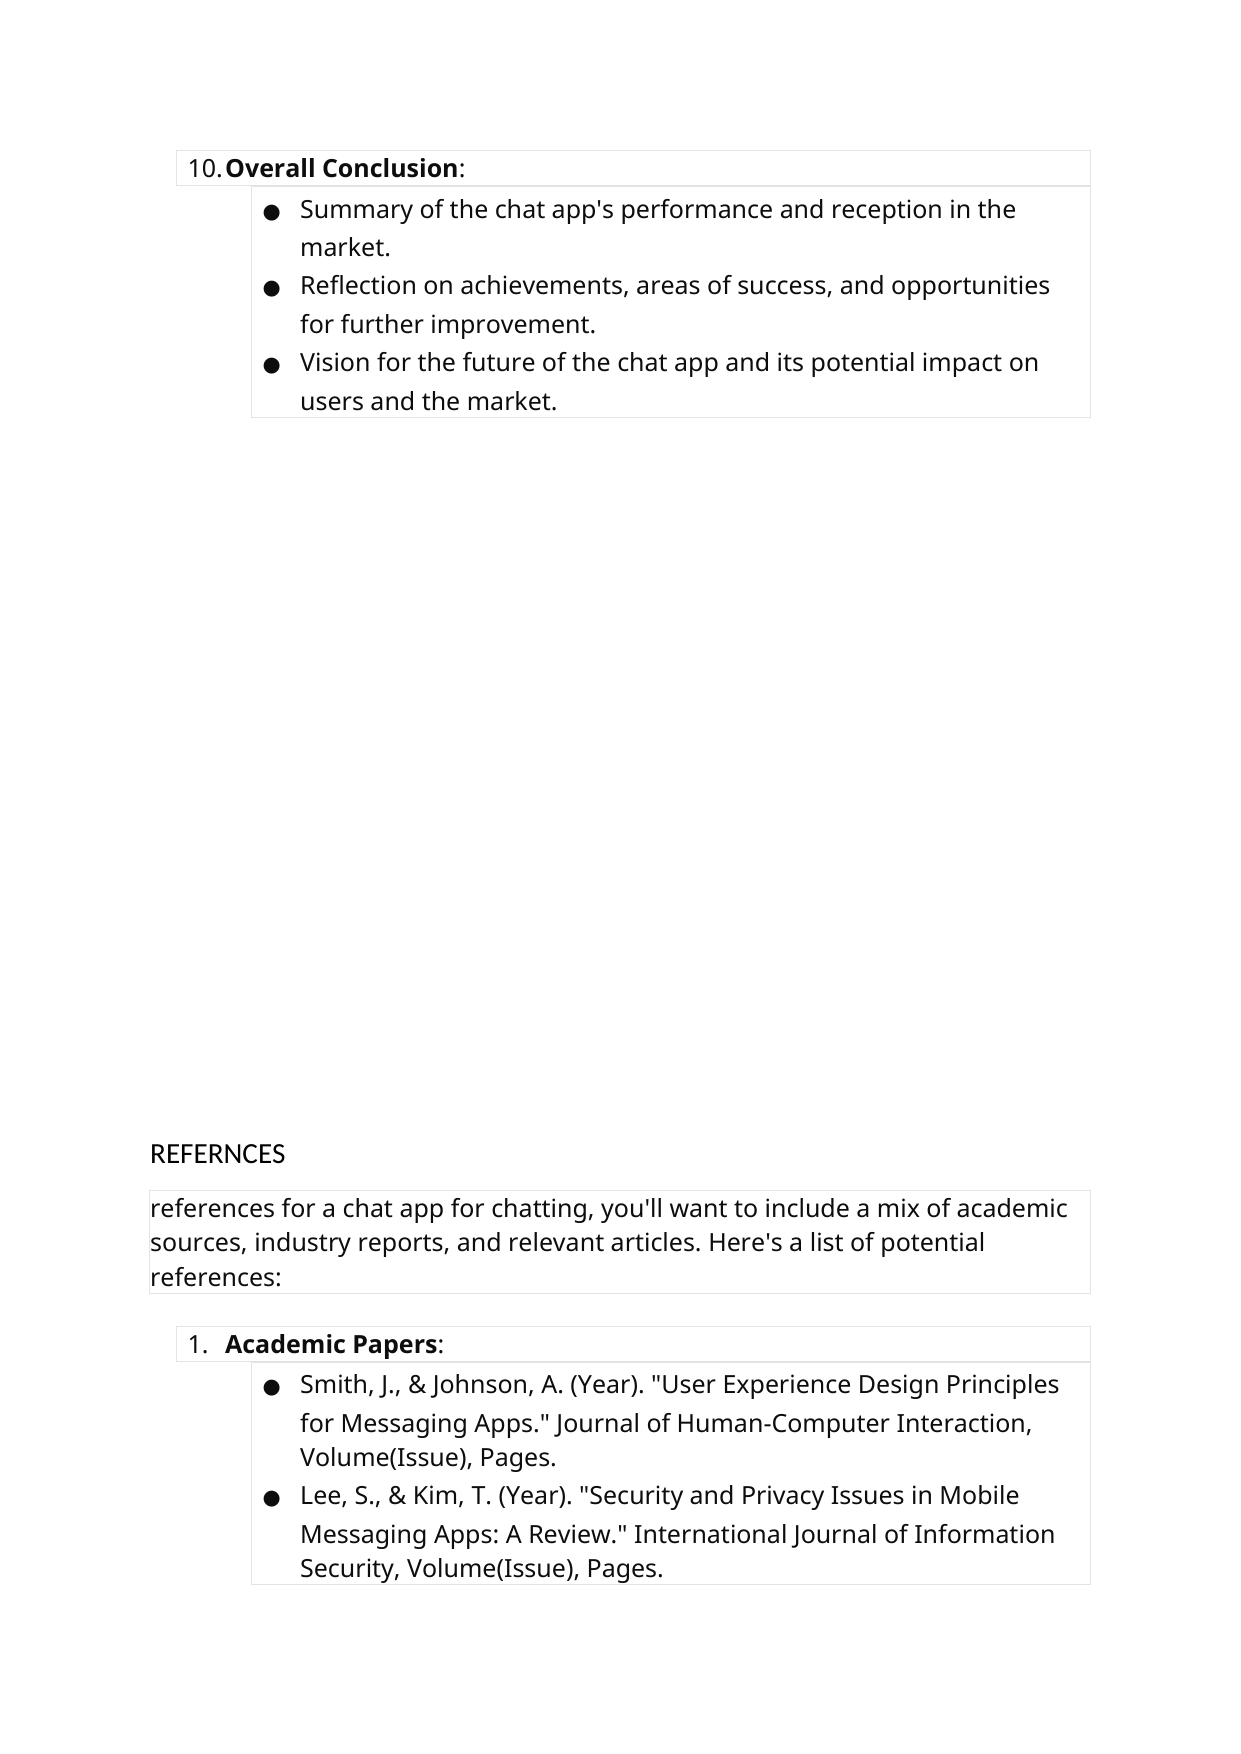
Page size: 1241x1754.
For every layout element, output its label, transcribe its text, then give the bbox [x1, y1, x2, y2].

list Academic Papers: [177, 1327, 1090, 1361]
list Vision for the future of the chat app and its potential impact on users and the market. [252, 340, 1090, 417]
list Overall Conclusion: [177, 151, 1090, 185]
list Lee, S., & Kim, T. (Year). "Security and Privacy Issues in Mobile Messaging Apps: A Review." International Journal of Information Security, Volume(Issue), Pages. [252, 1472, 1090, 1584]
text REFERNCES [150, 1135, 1090, 1171]
text references for a chat app for chatting, you'll want to include a mix of academic sources, industry reports, and relevant articles. Here's a list of potential references: [150, 1191, 1090, 1293]
list Smith, J., & Johnson, A. (Year). "User Experience Design Principles for Messaging Apps." Journal of Human-Computer Interaction, Volume(Issue), Pages. [252, 1363, 1090, 1472]
list Reflection on achievements, areas of success, and opportunities for further improvement. [252, 263, 1090, 340]
list Summary of the chat app's performance and reception in the market. [252, 187, 1090, 263]
